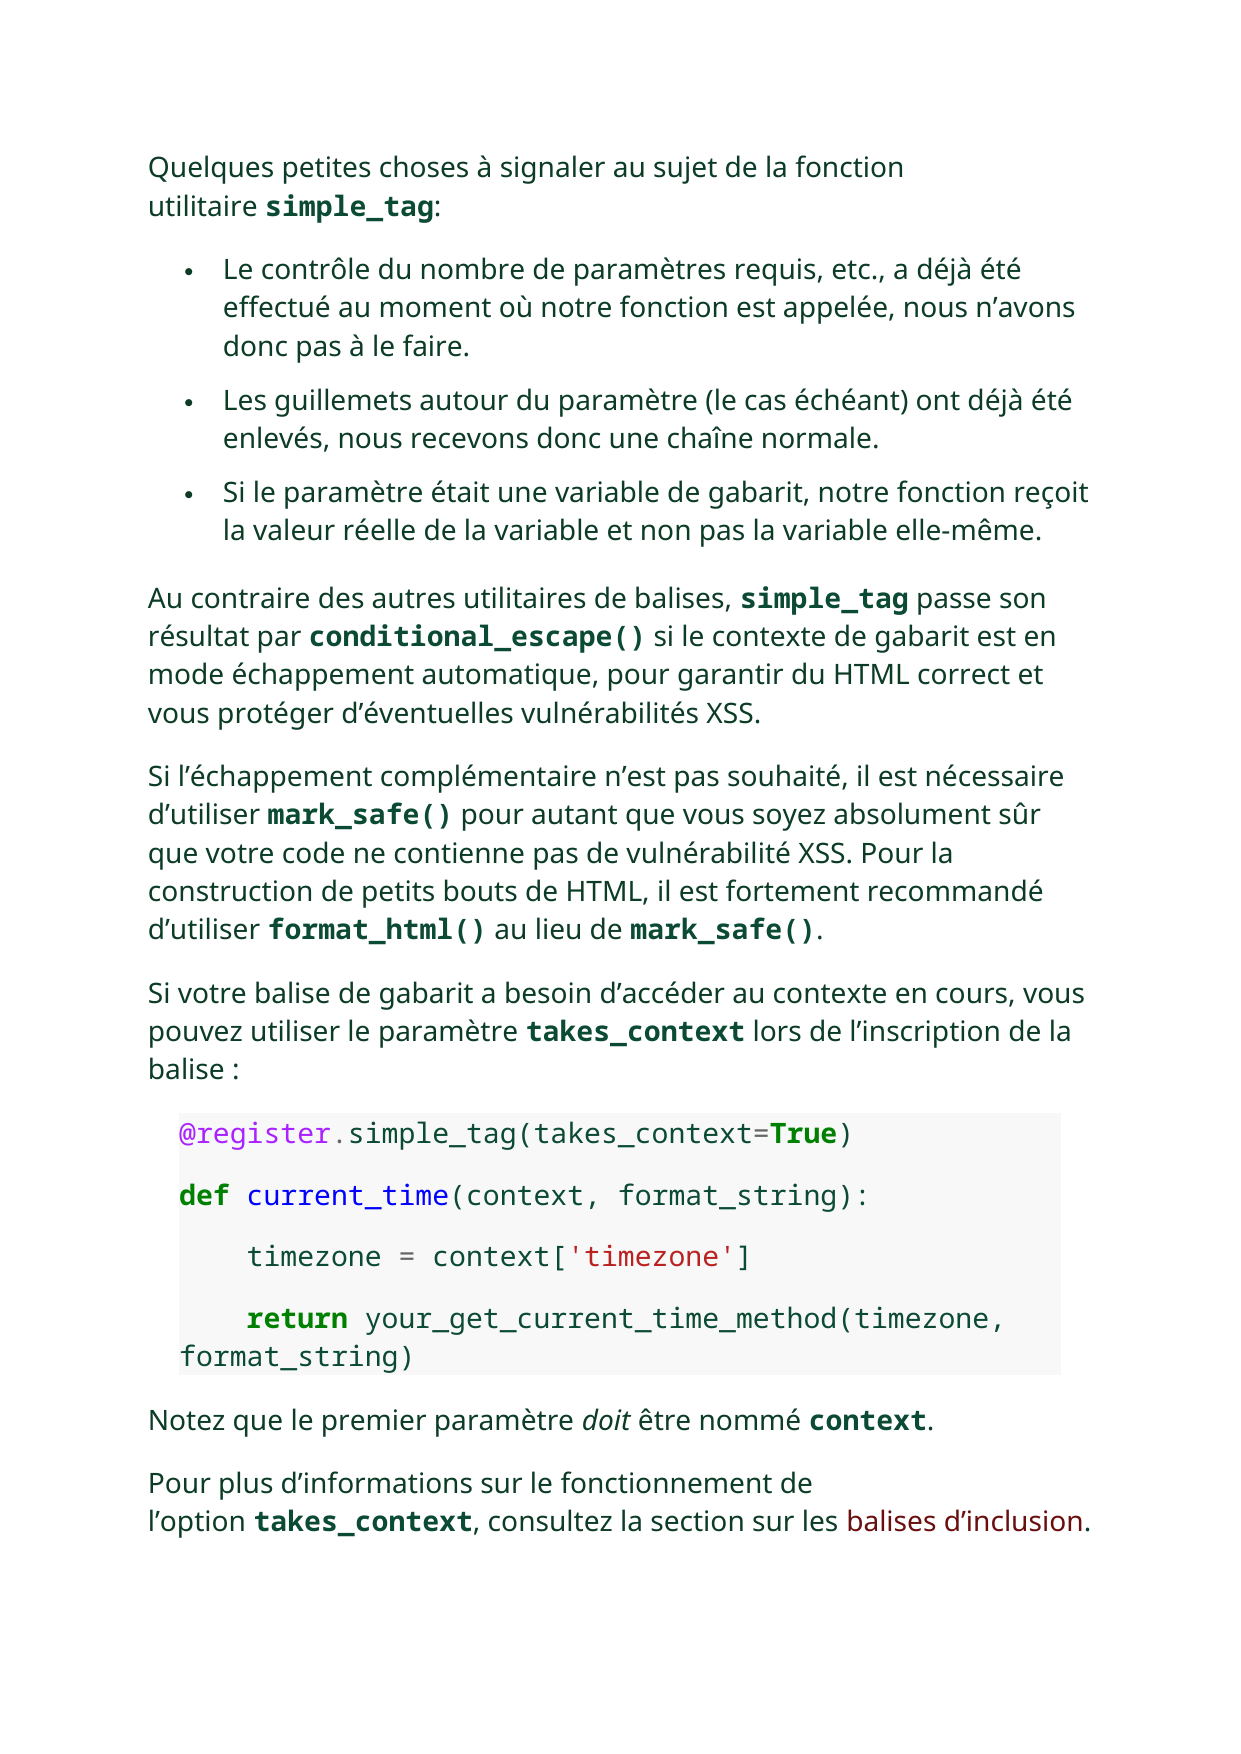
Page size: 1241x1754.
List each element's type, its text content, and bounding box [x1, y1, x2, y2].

text @register.simple_tag(takes_context=True) [179, 1113, 1061, 1151]
text Quelques petites choses à signaler au sujet de la fonction utilitaire simple_tag: [148, 148, 1093, 224]
text Au contraire des autres utilitaires de balises, simple_tag passe son résultat par conditional_escape() si le contexte de gabarit est en mode échappement automatique, pour garantir du HTML correct et vous protéger d’éventuelles vulnérabilités XSS. [148, 578, 1093, 731]
text Notez que le premier paramètre doit être nommé context. [148, 1400, 1093, 1438]
list Le contrôle du nombre de paramètres requis, etc., a déjà été effectué au moment où notre fonction est appelée, nous n’avons donc pas à le faire. [185, 249, 1093, 364]
text Pour plus d’informations sur le fonctionnement de l’option takes_context, consultez la section sur les balises d’inclusion. [148, 1463, 1093, 1540]
text def current_time(context, format_string): [179, 1175, 1061, 1213]
list Si le paramètre était une variable de gabarit, notre fonction reçoit la valeur réelle de la variable et non pas la variable elle-même. [185, 472, 1093, 549]
text timezone = context['timezone'] [179, 1237, 1061, 1275]
text return your_get_current_time_method(timezone, format_string) [179, 1298, 1061, 1375]
text Si votre balise de gabarit a besoin d’accéder au contexte en cours, vous pouvez utiliser le paramètre takes_context lors de l’inscription de la balise : [148, 973, 1093, 1088]
list Les guillemets autour du paramètre (le cas échéant) ont déjà été enlevés, nous recevons donc une chaîne normale. [185, 380, 1093, 457]
text Si l’échappement complémentaire n’est pas souhaité, il est nécessaire d’utiliser mark_safe() pour autant que vous soyez absolument sûr que votre code ne contienne pas de vulnérabilité XSS. Pour la construction de petits bouts de HTML, il est fortement recommandé d’utiliser format_html() au lieu de mark_safe(). [148, 756, 1093, 948]
